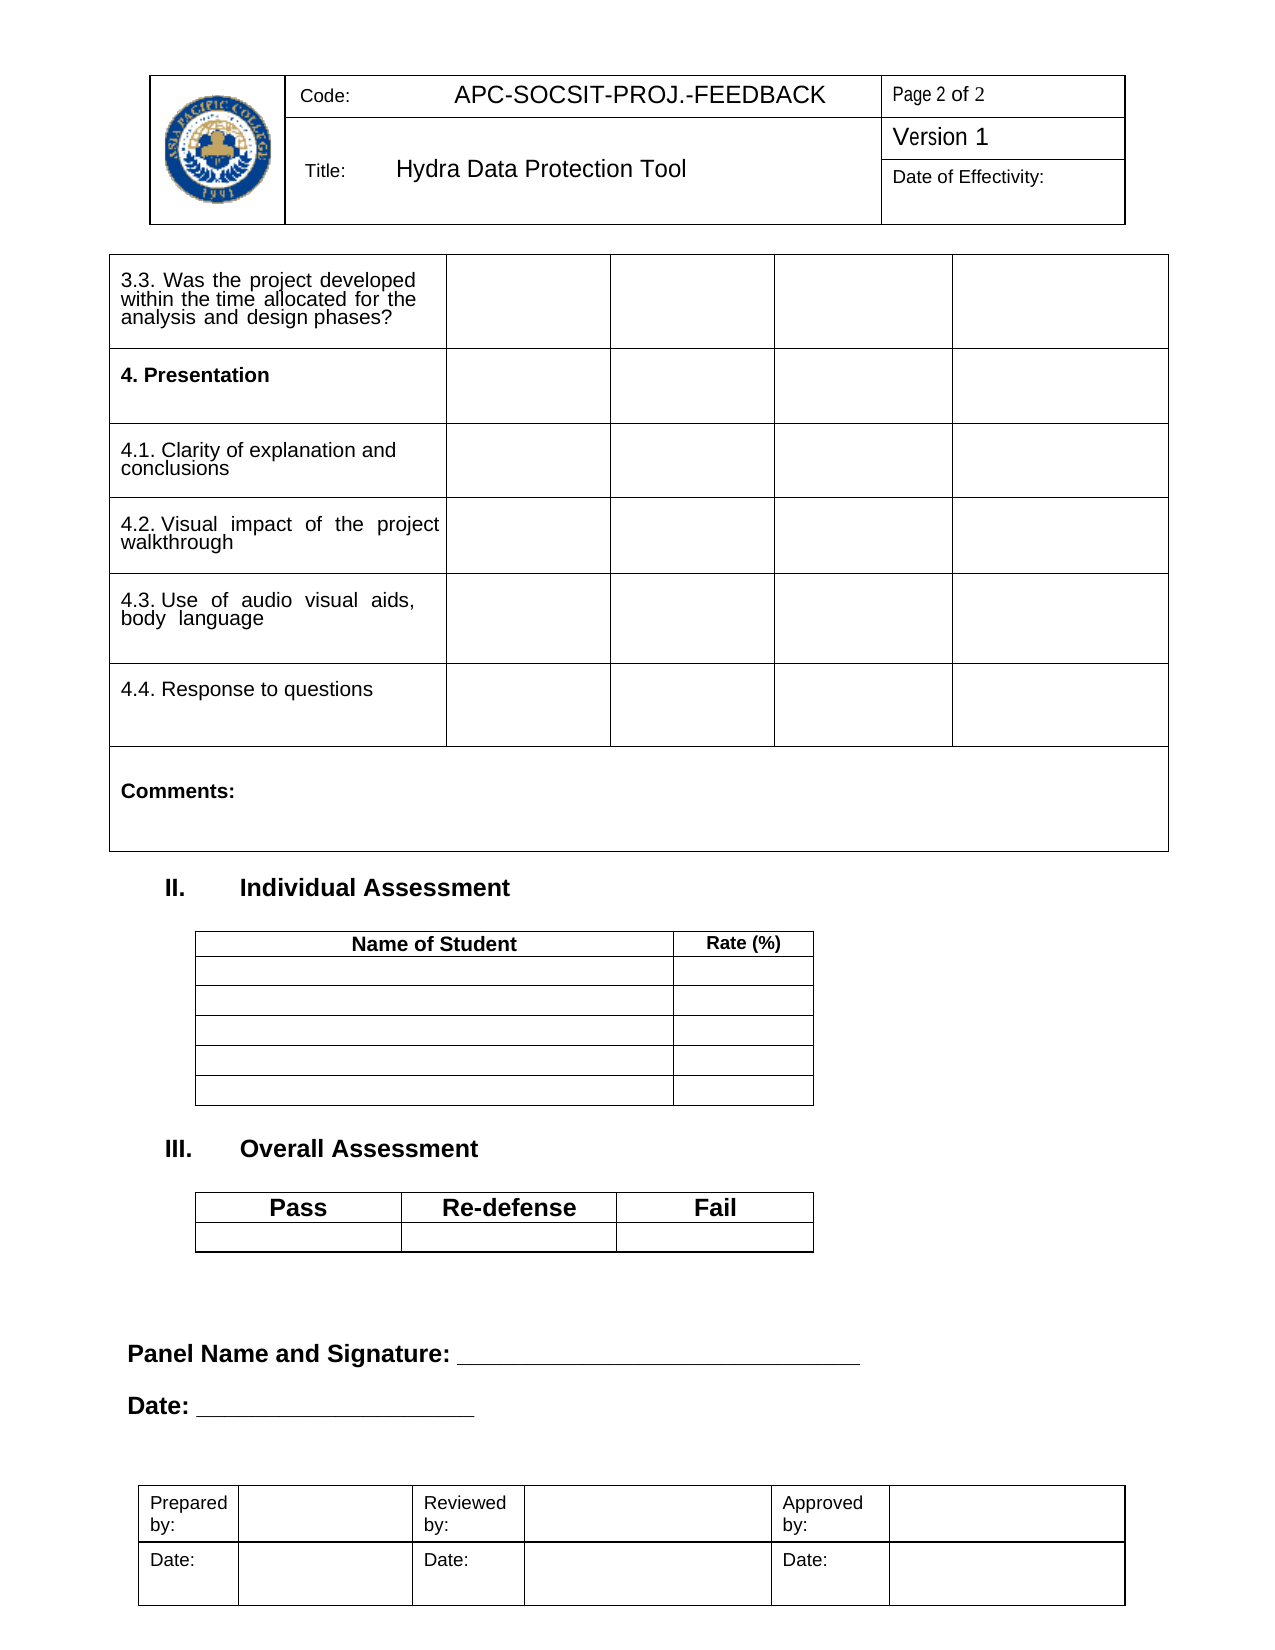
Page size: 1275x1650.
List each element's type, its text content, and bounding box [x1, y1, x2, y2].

table_header Reviewed by: [413, 1486, 524, 1541]
table_cell 4. Presentation [110, 349, 446, 423]
table_header Rate (%) [674, 932, 813, 956]
table_header [447, 255, 610, 347]
table_cell [611, 424, 774, 497]
table_cell [525, 1543, 771, 1604]
table_cell Comments: [110, 747, 1168, 851]
table_cell [196, 957, 673, 985]
table_header Pass [196, 1193, 401, 1222]
picture [164, 95, 272, 204]
table_header 3.3. Was the project developed within the time allocated for the analysis and design phases? [110, 255, 446, 347]
table_cell [953, 498, 1168, 573]
table_cell 4.3. Use of audio visual aids, body language [110, 574, 446, 663]
table_cell Date of Effectivity: [882, 160, 1124, 224]
table_cell [890, 1543, 1124, 1604]
table_cell [611, 498, 774, 573]
table_cell [775, 664, 952, 746]
table_cell [953, 664, 1168, 746]
table_cell [447, 498, 610, 573]
table_cell [611, 664, 774, 746]
table_header [525, 1486, 771, 1541]
table_cell 4.2. Visual impact of the project walkthrough [110, 498, 446, 573]
text Panel Name and Signature: _____________________________ [127, 1339, 1137, 1367]
table_cell Date: [772, 1543, 889, 1604]
table_header [775, 255, 952, 347]
table_header Name of Student [196, 932, 673, 956]
table_header Prepared by: [139, 1486, 238, 1541]
table_cell [617, 1223, 813, 1251]
table_cell 4.4. Response to questions [110, 664, 446, 746]
table_header [953, 255, 1168, 347]
table_cell [611, 574, 774, 663]
table_cell [775, 574, 952, 663]
table_cell [674, 1016, 813, 1045]
table_header [611, 255, 774, 347]
table_header Page 2 of 2 [882, 76, 1124, 117]
table_cell [953, 424, 1168, 497]
table_header [239, 1486, 412, 1541]
table_cell [953, 574, 1168, 663]
list Overall Assessment [164, 1134, 1137, 1163]
table_cell [447, 424, 610, 497]
table_cell Date: [139, 1543, 238, 1604]
table_cell [953, 349, 1168, 423]
table_cell [196, 1016, 673, 1045]
table_cell [196, 1223, 401, 1251]
table_cell Date: [413, 1543, 524, 1604]
table_cell [775, 424, 952, 497]
table_cell Title: Hydra Data Protection Tool [286, 118, 881, 224]
table_cell [775, 349, 952, 423]
table_cell [674, 986, 813, 1015]
table_cell [196, 1046, 673, 1075]
table_cell [775, 498, 952, 573]
list Individual Assessment [164, 873, 1137, 902]
table_cell [674, 1076, 813, 1104]
table_cell [196, 1076, 673, 1104]
table_header Approved by: [772, 1486, 889, 1541]
table_cell [674, 957, 813, 985]
table_header [151, 76, 284, 224]
table_cell [674, 1046, 813, 1075]
table_cell Version 1 [882, 118, 1124, 159]
table_cell [447, 664, 610, 746]
table_cell [196, 986, 673, 1015]
table_cell [239, 1543, 412, 1604]
table_cell [402, 1223, 616, 1251]
table_cell [611, 349, 774, 423]
text Date: ____________________ [127, 1398, 1137, 1418]
table_header Re-defense [402, 1193, 616, 1222]
table_cell 4.1. Clarity of explanation and conclusions [110, 424, 446, 497]
table_header [890, 1486, 1124, 1541]
table_header Code: APC-SOCSIT-PROJ.-FEEDBACK [286, 76, 881, 117]
table_cell [447, 349, 610, 423]
table_header Fail [617, 1193, 813, 1222]
table_cell [447, 574, 610, 663]
